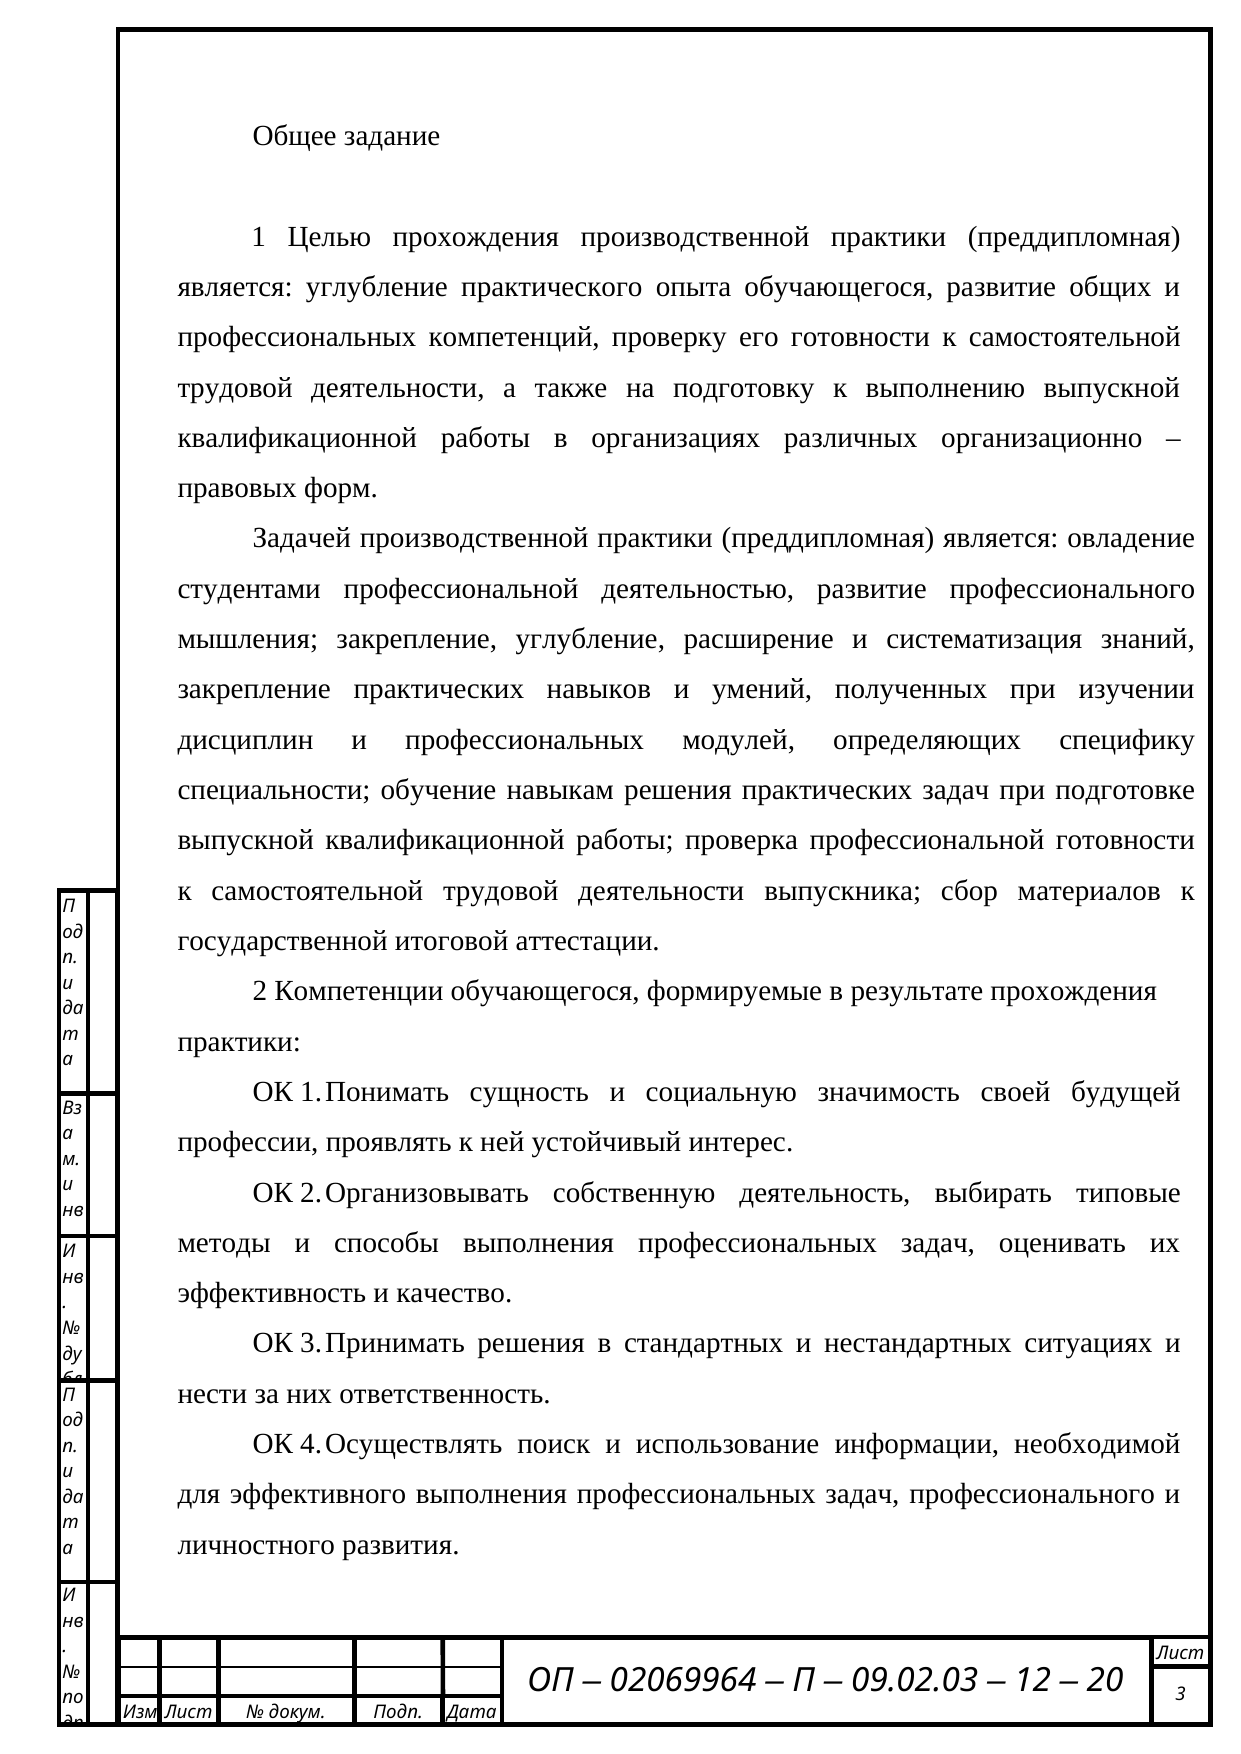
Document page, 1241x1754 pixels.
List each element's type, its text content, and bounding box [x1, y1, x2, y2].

text ОК 1. Понимать сущность и социальную значимость своей будущей профессии, проявлять к ней устойчивый интерес. [177, 1074, 1181, 1158]
text 1 Целью прохождения производственной практики (преддипломная) является: углубление практического опыта обучающегося, развитие общих и профессиональных компетенций, проверку его готовности к самостоятельной трудовой деятельности, а также на подготовку к выполнению выпускной квалификационной работы в организациях различных организационно – правовых форм. [177, 219, 1181, 504]
text Общее задание [177, 118, 1181, 152]
text ОК 2. Организовывать собственную деятельность, выбирать типовые методы и способы выполнения профессиональных задач, оценивать их эффективность и качество. [177, 1175, 1181, 1309]
text Задачей производственной практики (преддипломная) является: овладение студентами профессиональной деятельностью, развитие профессионального мышления; закрепление, углубление, расширение и систематизация знаний, закрепление практических навыков и умений, полученных при изучении дисциплин и профессиональных модулей, определяющих специфику специальности; обучение навыкам решения практических задач при подготовке выпускной квалификационной работы; проверка профессиональной готовности к самостоятельной трудовой деятельности выпускника; сбор материалов к государственной итоговой аттестации. [177, 521, 1196, 957]
text ОК 3. Принимать решения в стандартных и нестандартных ситуациях и нести за них ответственность. [177, 1326, 1181, 1409]
text 2 Компетенции обучающегося, формируемые в результате прохождения практики: [177, 973, 1196, 1057]
text ОК 4. Осуществлять поиск и использование информации, необходимой для эффективного выполнения профессиональных задач, профессионального и личностного развития. [177, 1426, 1181, 1560]
